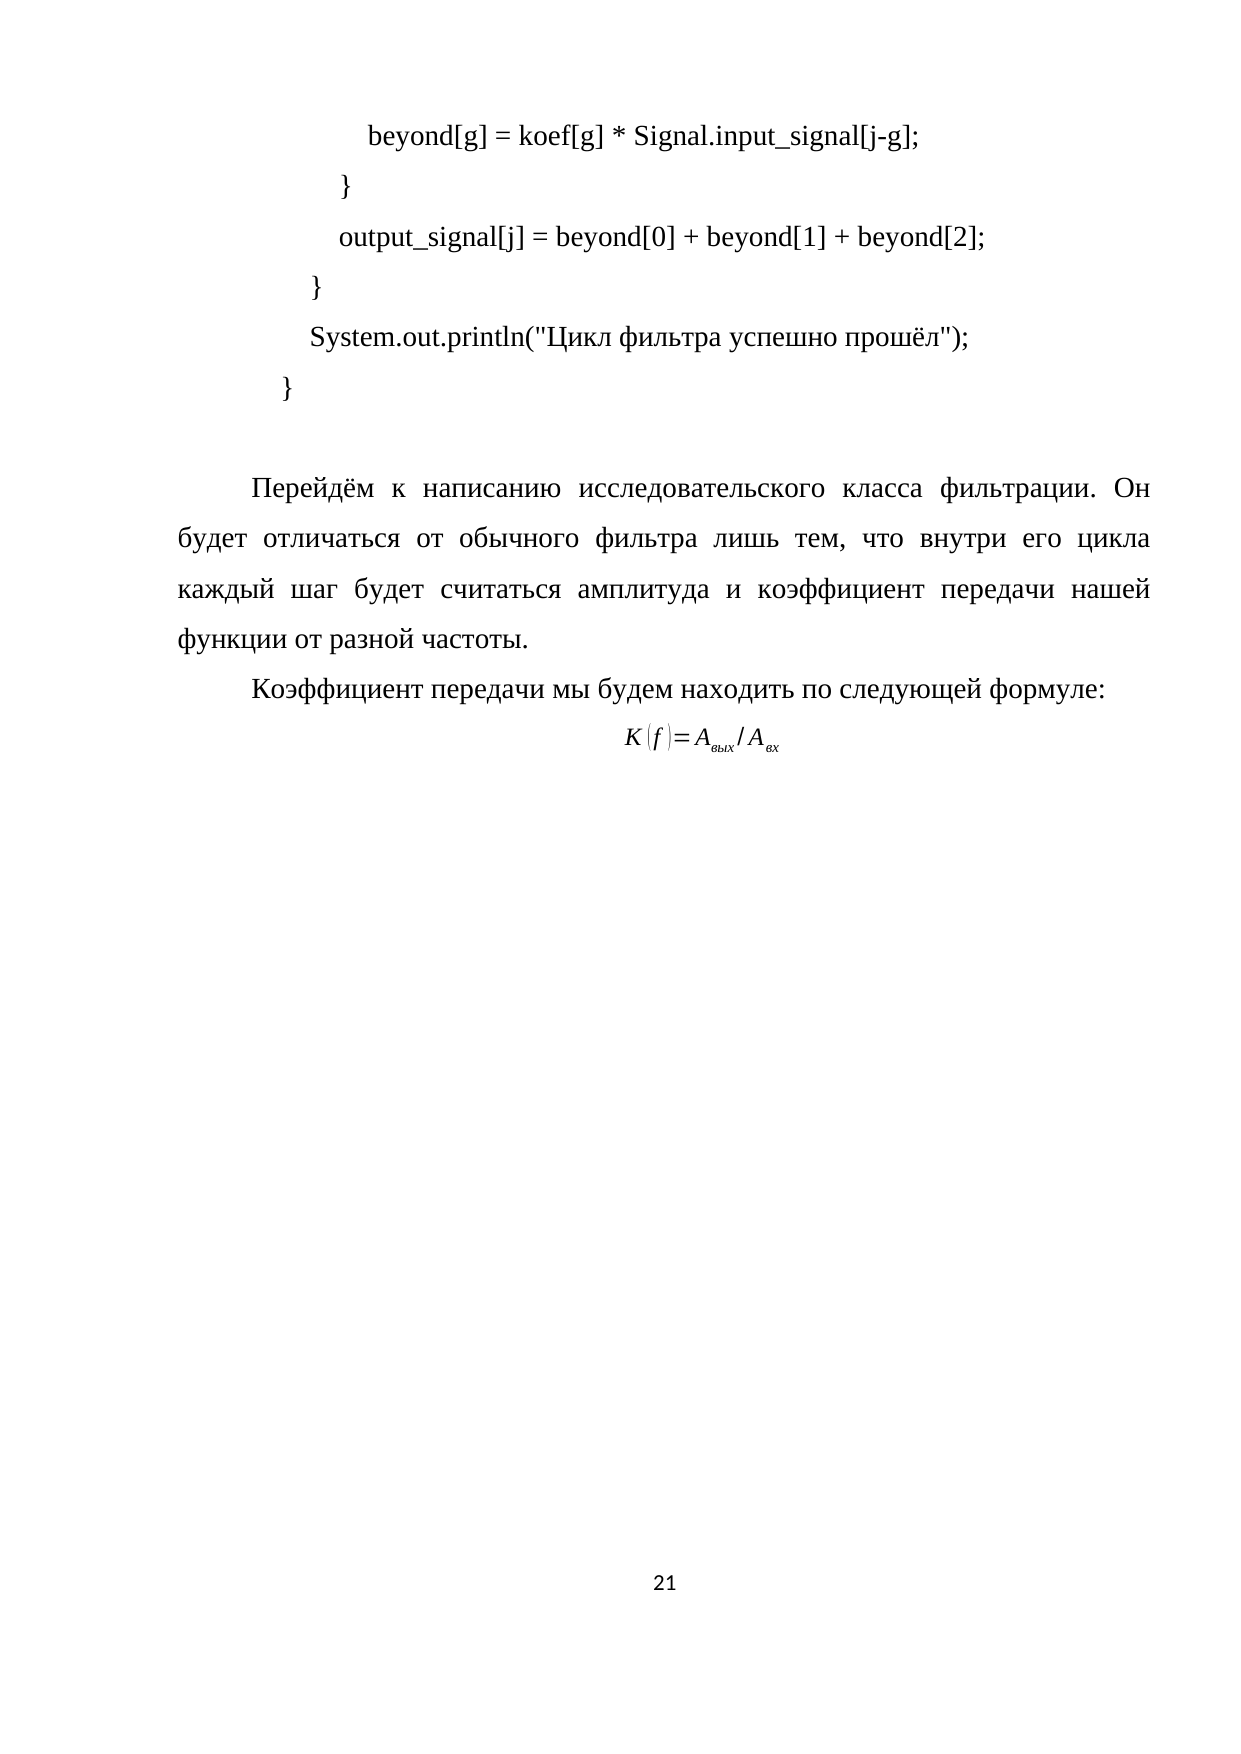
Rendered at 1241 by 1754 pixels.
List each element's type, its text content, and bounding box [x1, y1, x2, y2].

text System.out.println("Цикл фильтра успешно прошёл"); [177, 319, 1152, 353]
text beyond[g] = koef[g] * Signal.input_signal[j-g]; [177, 118, 1152, 152]
text Перейдём к написанию исследовательского класса фильтрации. Он будет отличаться от обычного фильтра лишь тем, что внутри его цикла каждый шаг будет считаться амплитуда и коэффициент передачи нашей функции от разной частоты. [177, 470, 1152, 655]
text } [177, 370, 1152, 403]
text } [177, 168, 1152, 202]
text output_signal[j] = beyond[0] + beyond[1] + beyond[2]; [177, 219, 1152, 252]
text Коэффициент передачи мы будем находить по следующей формуле: [177, 672, 1152, 705]
text } [177, 269, 1152, 303]
